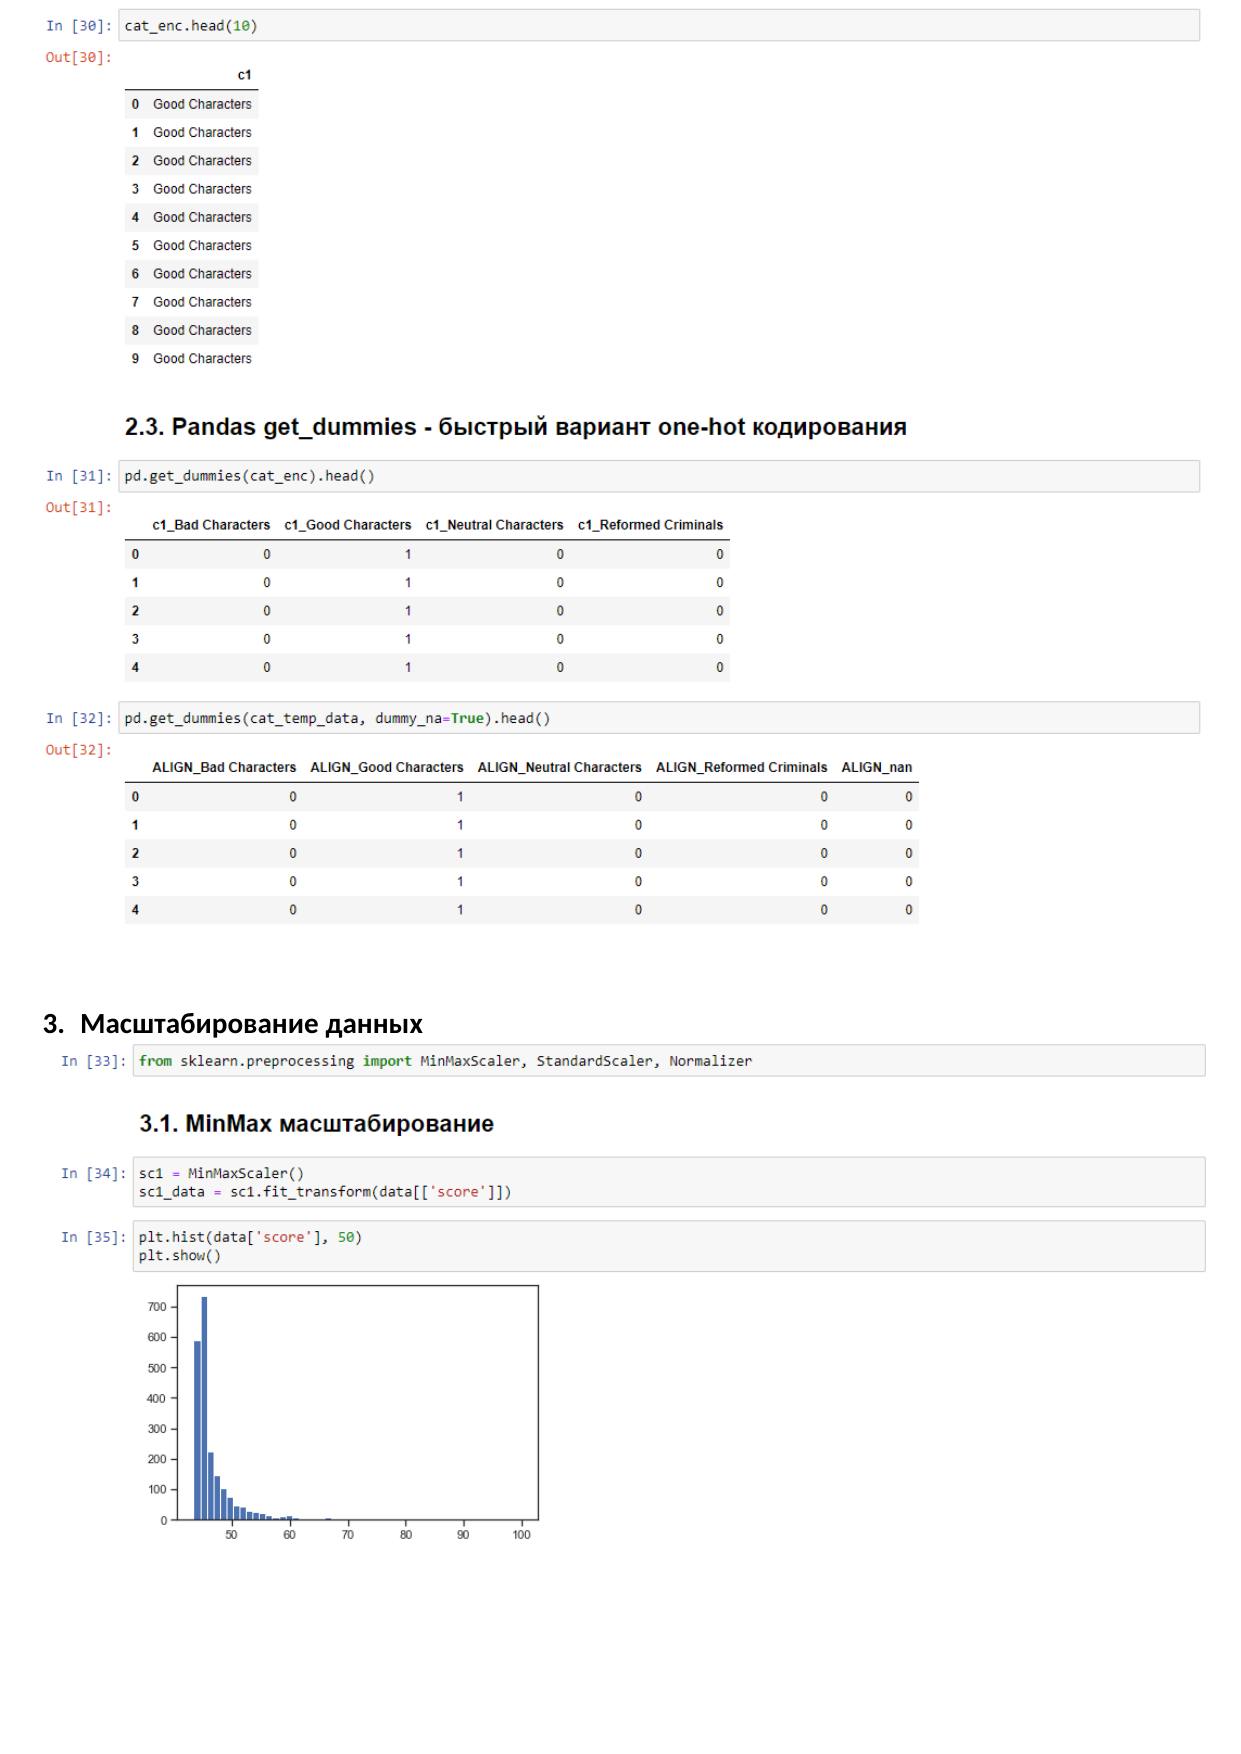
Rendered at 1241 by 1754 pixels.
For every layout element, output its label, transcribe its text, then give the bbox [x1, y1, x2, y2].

list Масштабирование данных [42, 1005, 1221, 1041]
picture [25, 0, 1221, 934]
picture [25, 1041, 1221, 1554]
